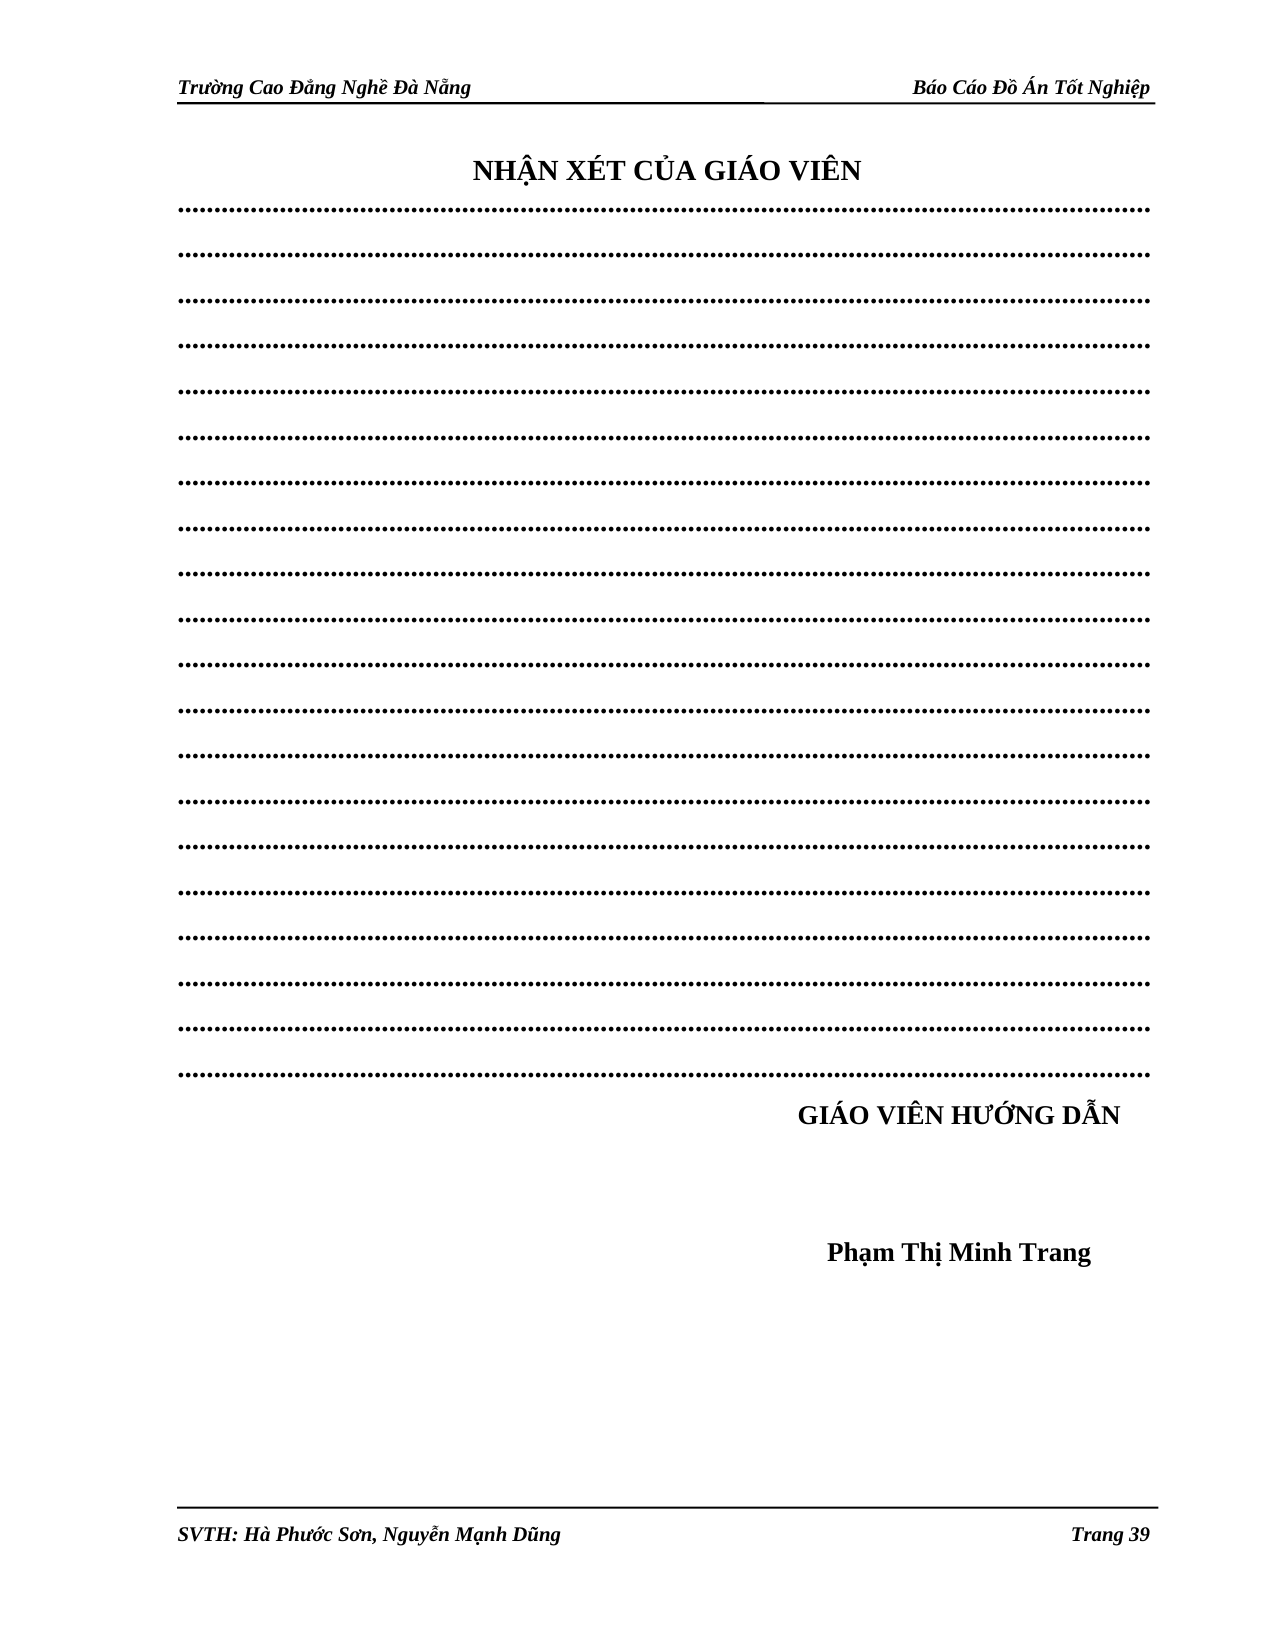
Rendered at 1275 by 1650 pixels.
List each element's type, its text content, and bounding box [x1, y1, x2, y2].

subtitle NHẬN XÉT CỦA GIÁO VIÊN [177, 153, 1157, 186]
text Phạm Thị Minh Trang [177, 1236, 1157, 1267]
text GIÁO VIÊN HƯỚNG DẪN [177, 1099, 1157, 1131]
